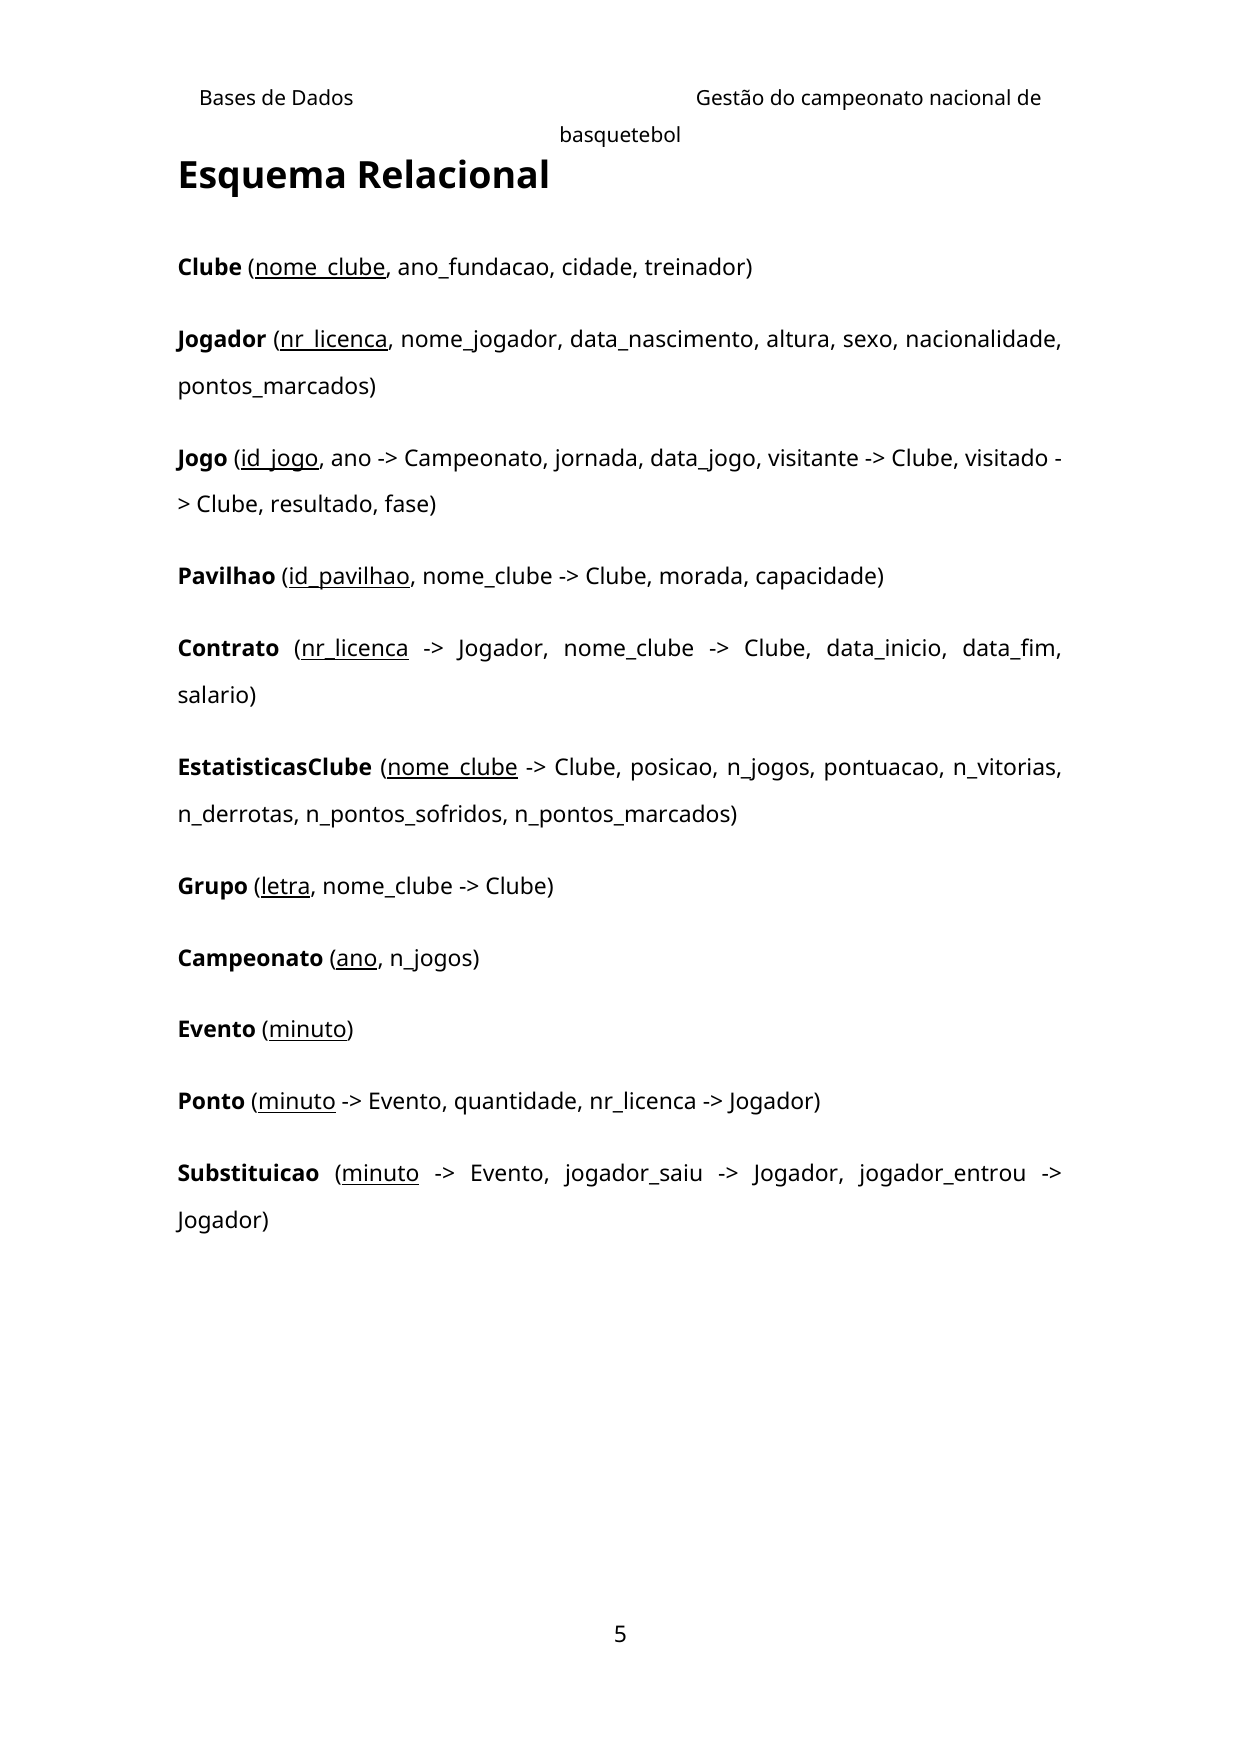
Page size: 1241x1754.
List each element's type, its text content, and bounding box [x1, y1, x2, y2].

text Contrato (nr_licenca -> Jogador, nome_clube -> Clube, data_inicio, data_fim, salario) [177, 632, 1063, 710]
text Clube (nome_clube, ano_fundacao, cidade, treinador) [177, 251, 1063, 282]
text Grupo (letra, nome_clube -> Clube) [177, 869, 1063, 901]
text Campeonato (ano, n_jogos) [177, 941, 1063, 973]
text EstatisticasClube (nome_clube -> Clube, posicao, n_jogos, pontuacao, n_vitorias, n_derrotas, n_pontos_sofridos, n_pontos_marcados) [177, 751, 1063, 829]
text Pavilhao (id_pavilhao, nome_clube -> Clube, morada, capacidade) [177, 560, 1063, 591]
text Jogador (nr_licenca, nome_jogador, data_nascimento, altura, sexo, nacionalidade, pontos_marcados) [177, 323, 1063, 401]
text Evento (minuto) [177, 1013, 1063, 1044]
subtitle Esquema Relacional [177, 149, 1063, 200]
text Ponto (minuto -> Evento, quantidade, nr_licenca -> Jogador) [177, 1085, 1063, 1116]
text Substituicao (minuto -> Evento, jogador_saiu -> Jogador, jogador_entrou -> Jogador) [177, 1157, 1063, 1235]
text Jogo (id_jogo, ano -> Campeonato, jornada, data_jogo, visitante -> Clube, visitado -> Clube, resultado, fase) [177, 441, 1063, 519]
